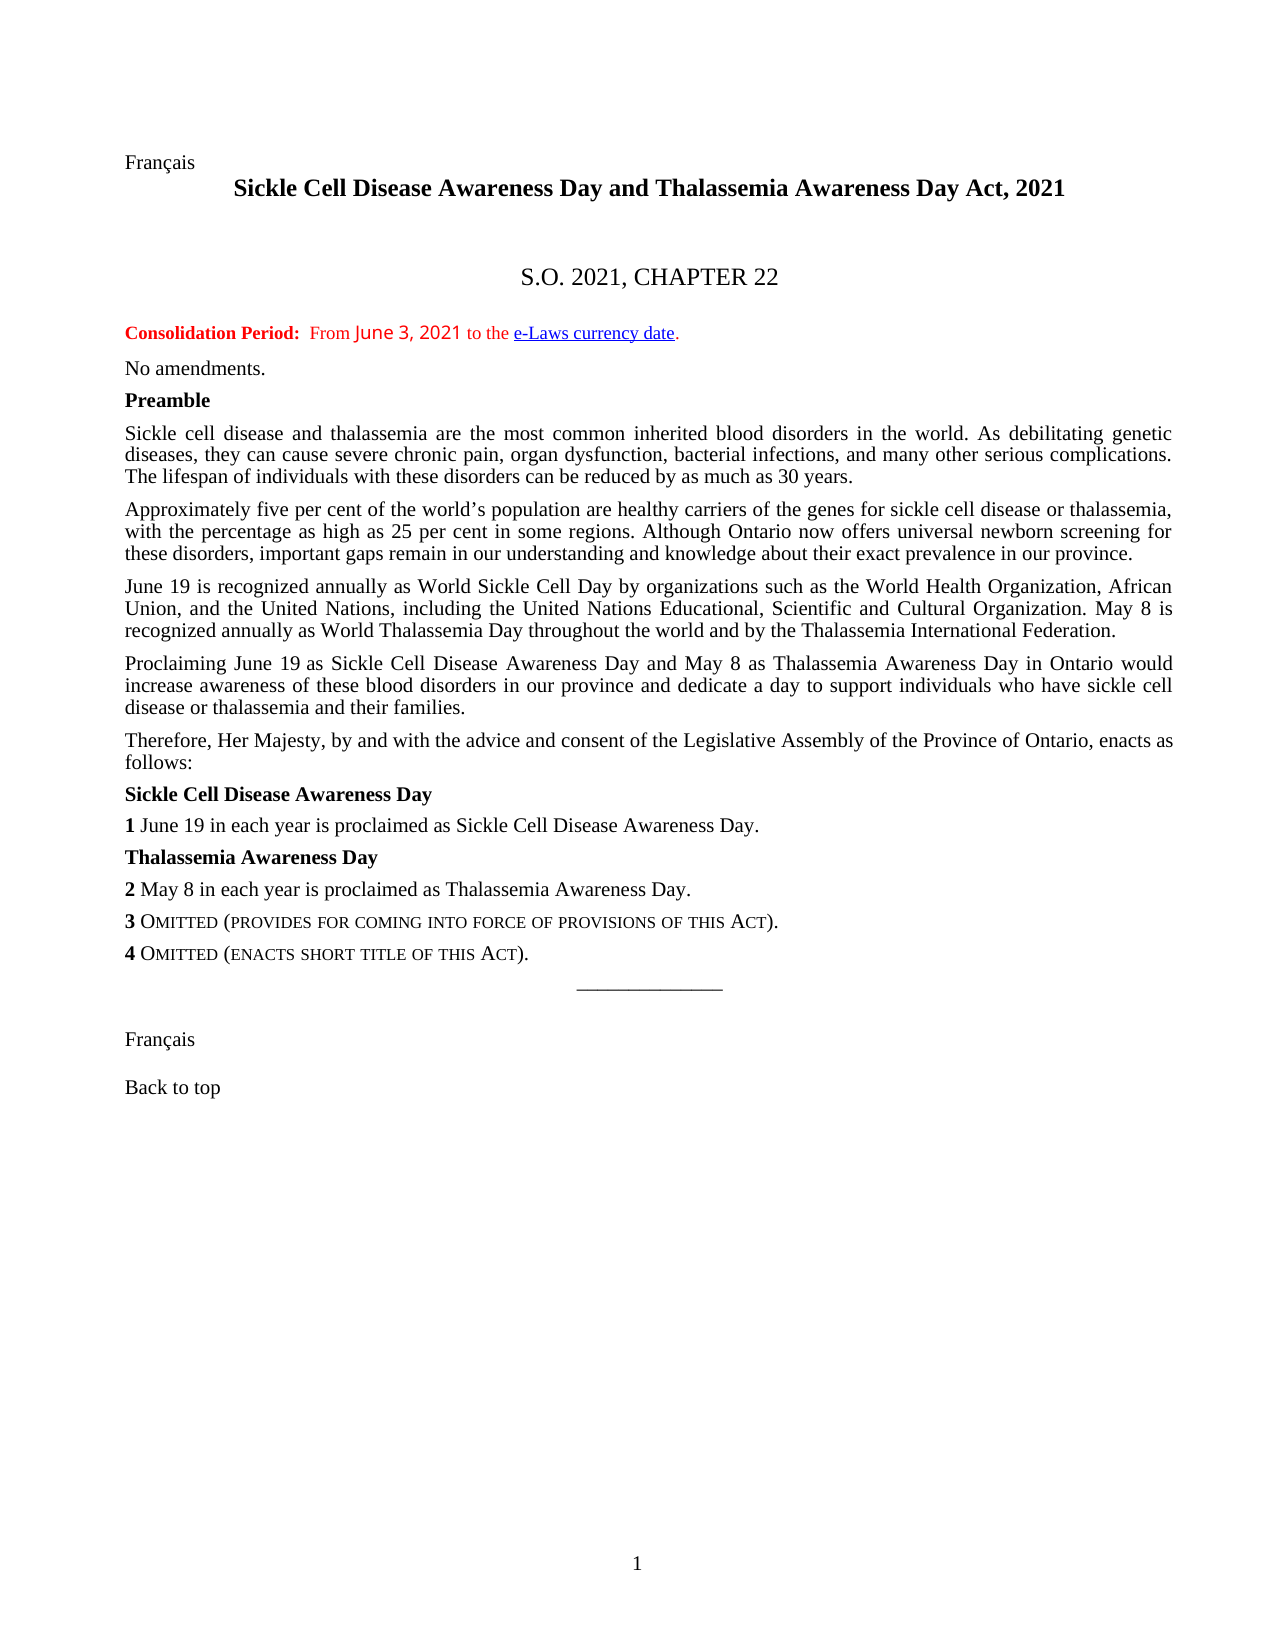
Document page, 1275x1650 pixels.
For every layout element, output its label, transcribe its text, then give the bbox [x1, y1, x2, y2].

text Approximately five per cent of the world’s population are healthy carriers of the genes for sickle cell disease or thalassemia, with the percentage as high as 25 per cent in some regions. Although Ontario now offers universal newborn screening for these disorders, important gaps remain in our understanding and knowledge about their exact prevalence in our province. [124, 499, 1174, 565]
text Preamble [124, 392, 1174, 411]
text 1 June 19 in each year is proclaimed as Sickle Cell Disease Awareness Day. [124, 815, 1174, 837]
text Sickle cell disease and thalassemia are the most common inherited blood disorders in the world. As debilitating genetic diseases, they can cause severe chronic pain, organ dysfunction, bacterial infections, and many other serious complications. The lifespan of individuals with these disorders can be reduced by as much as 30 years. [124, 422, 1174, 488]
text June 19 is recognized annually as World Sickle Cell Day by organizations such as the World Health Organization, African Union, and the United Nations, including the United Nations Educational, Scientific and Cultural Organization. May 8 is recognized annually as World Thalassemia Day throughout the world and by the Thalassemia International Federation. [124, 576, 1174, 642]
text 4 Omitted (enacts short title of this Act). [124, 943, 1174, 965]
text Proclaiming June 19 as Sickle Cell Disease Awareness Day and May 8 as Thalassemia Awareness Day in Ontario would increase awareness of these blood disorders in our province and dedicate a day to support individuals who have sickle cell disease or thalassemia and their families. [124, 653, 1174, 718]
text 3 Omitted (provides for coming into force of provisions of this Act). [124, 911, 1174, 933]
title Sickle Cell Disease Awareness Day and Thalassemia Awareness Day Act, 2021 [124, 174, 1174, 202]
text 2 May 8 in each year is proclaimed as Thalassemia Awareness Day. [124, 879, 1174, 900]
text No amendments. [124, 356, 1174, 380]
text Français [124, 1027, 1174, 1051]
text Sickle Cell Disease Awareness Day [124, 786, 1174, 805]
text Consolidation Period: From June 3, 2021 to the e-Laws currency date. [124, 323, 1174, 343]
text Thalassemia Awareness Day [124, 849, 1174, 868]
text ______________ [124, 971, 1174, 993]
text Back to top [124, 1075, 1174, 1099]
text S.o. 2021, chapter 22 [124, 262, 1174, 291]
text Therefore, Her Majesty, by and with the advice and consent of the Legislative Assembly of the Province of Ontario, enacts as follows: [124, 730, 1174, 773]
text Français [124, 150, 1174, 174]
